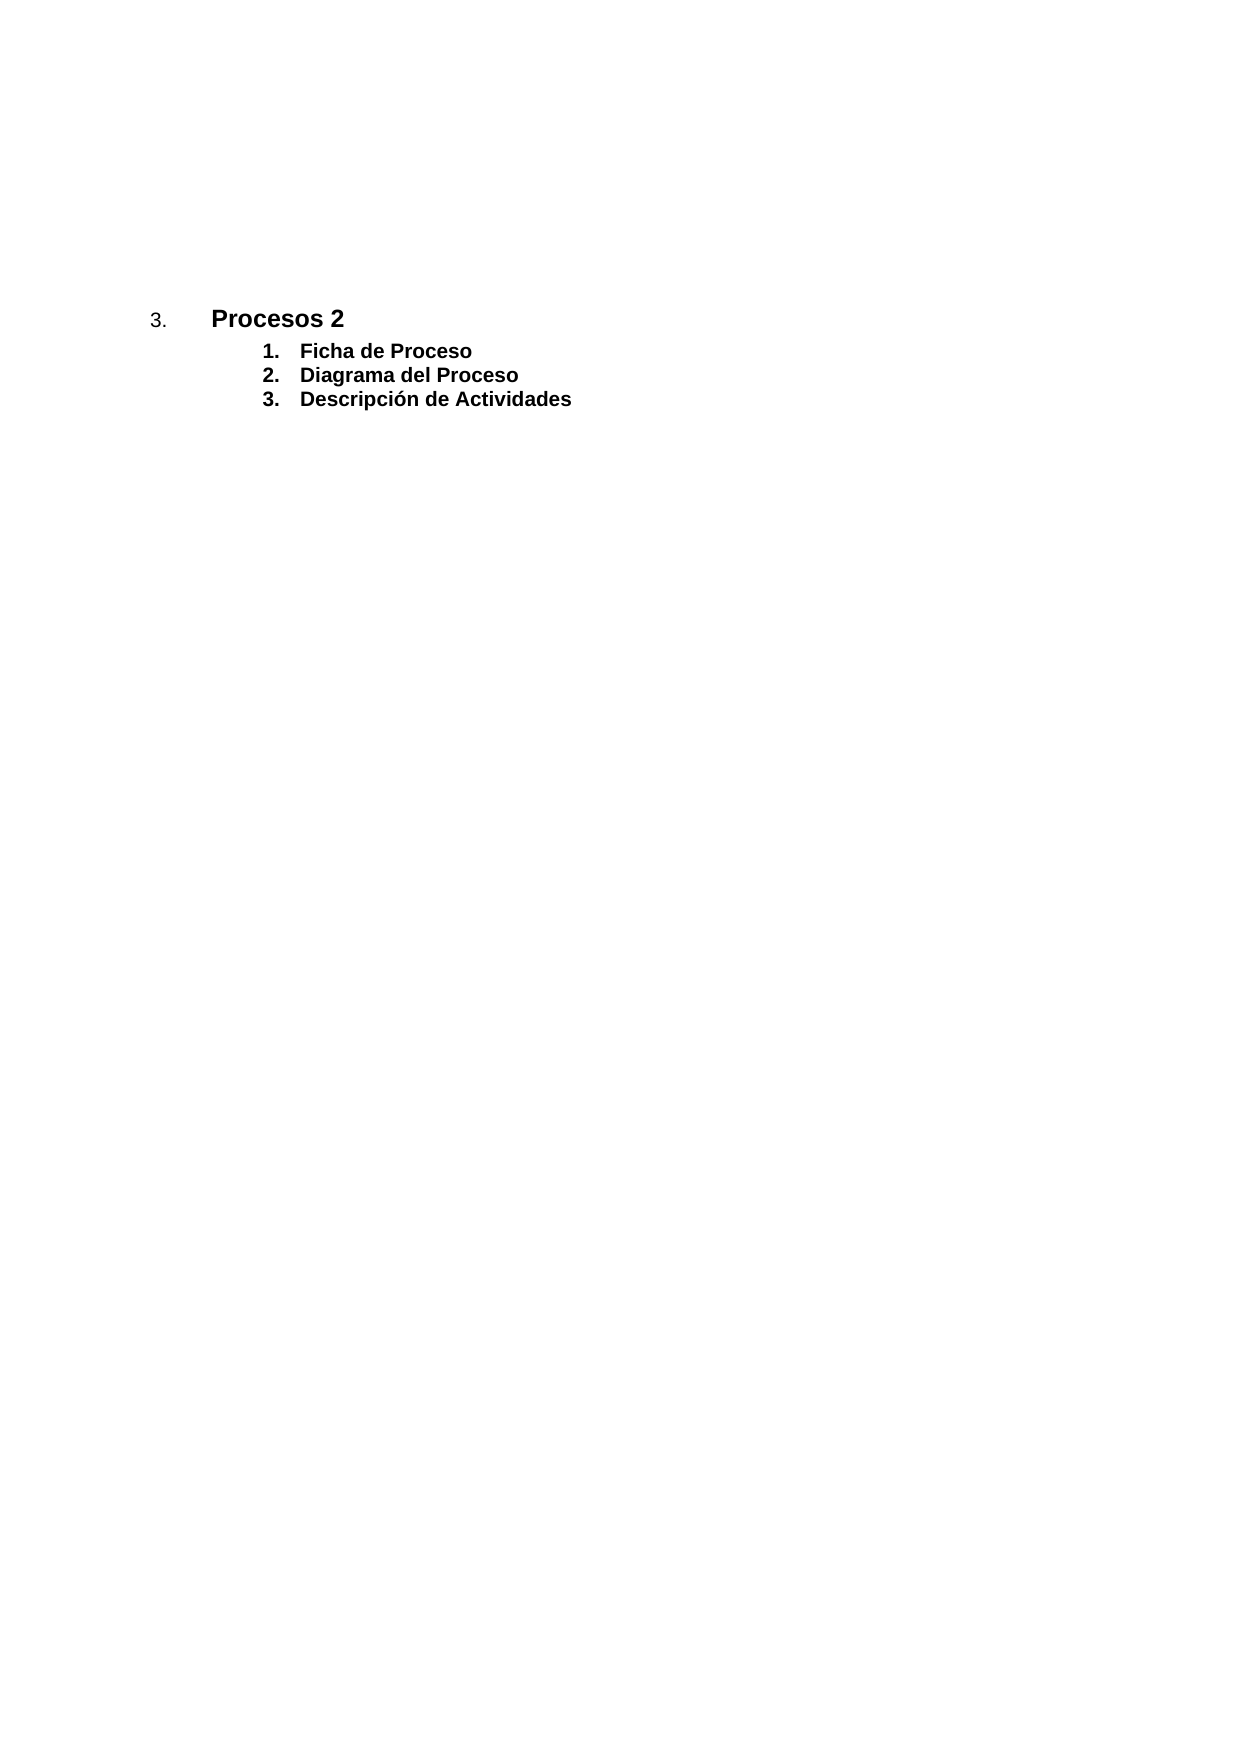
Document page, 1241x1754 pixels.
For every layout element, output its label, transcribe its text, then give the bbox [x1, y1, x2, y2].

text 3. Procesos 2 [150, 304, 1090, 333]
list Ficha de Proceso [262, 339, 1090, 363]
list Diagrama del Proceso [262, 363, 1090, 387]
list Descripción de Actividades [262, 387, 1090, 411]
